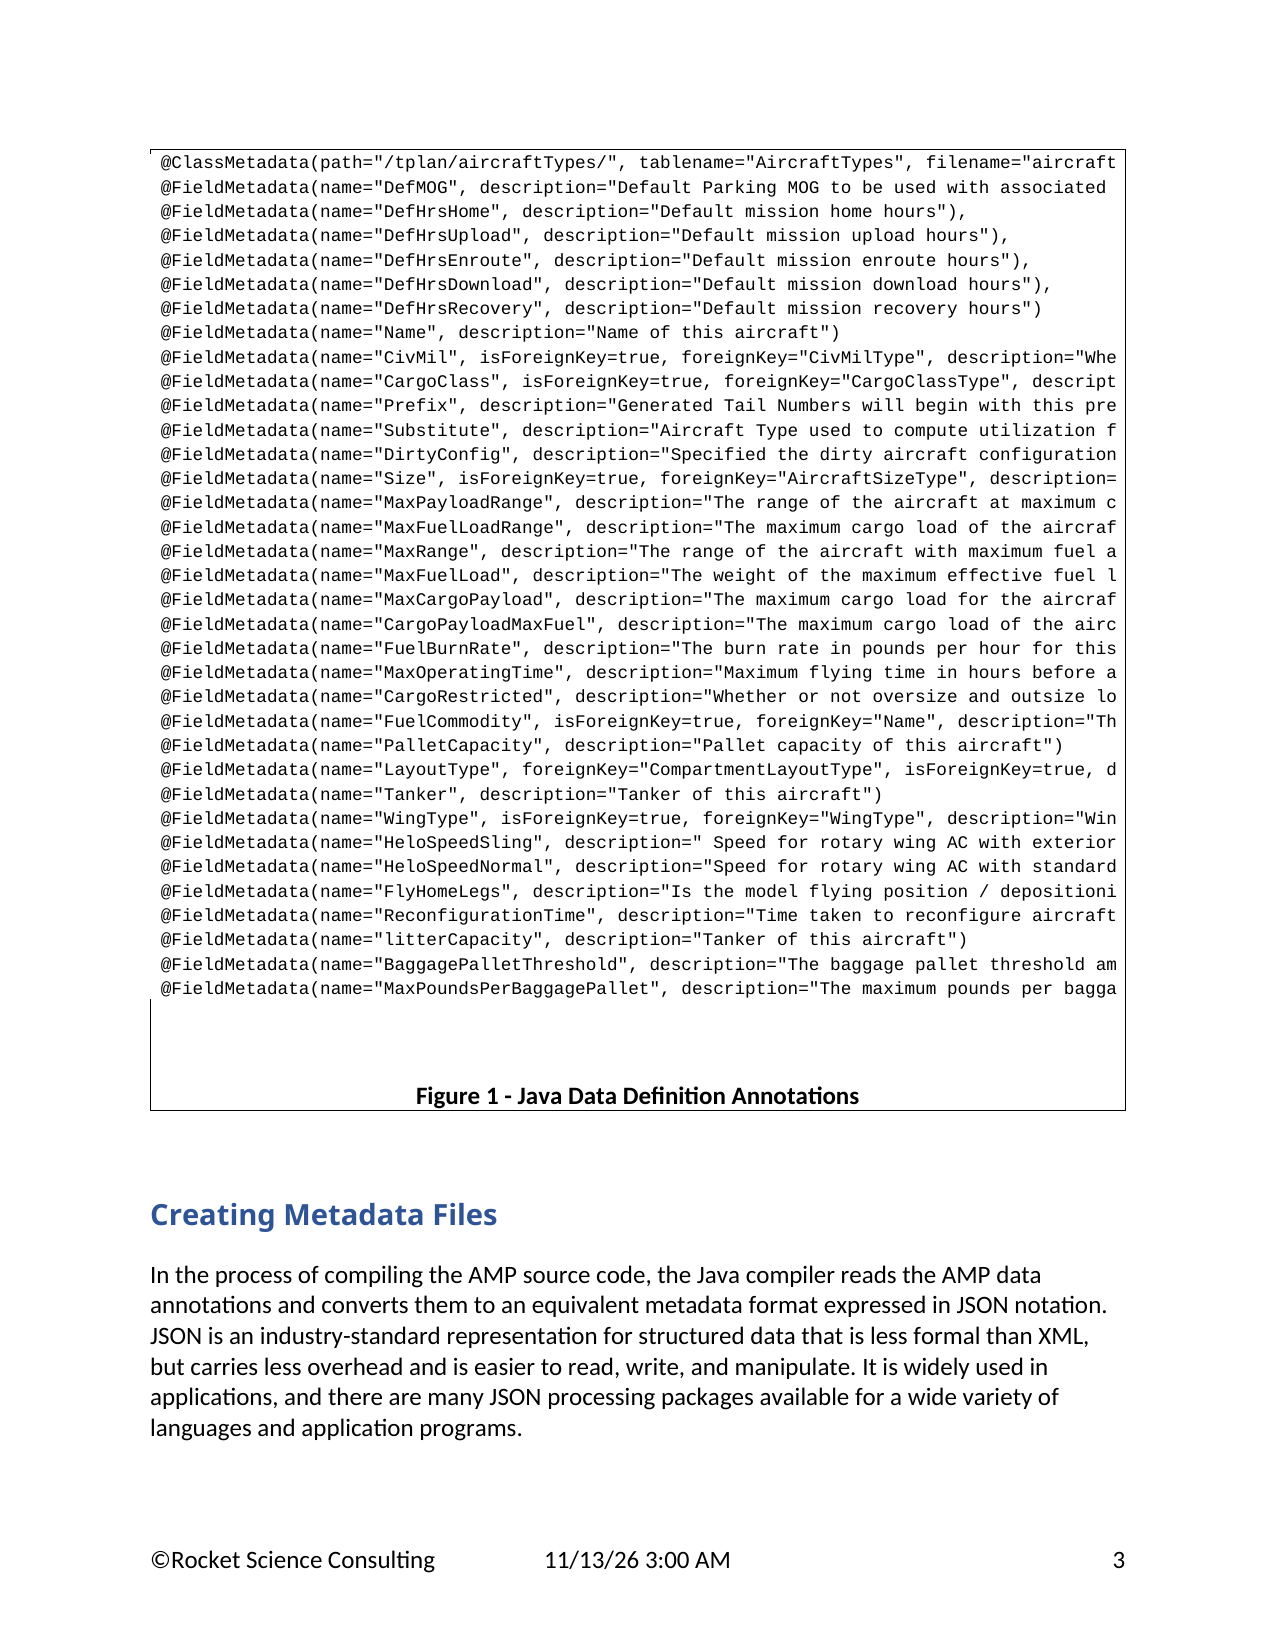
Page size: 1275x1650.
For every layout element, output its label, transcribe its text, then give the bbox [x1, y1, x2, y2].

subtitle Creating Metadata Files [150, 1194, 1125, 1234]
text In the process of compiling the AMP source code, the Java compiler reads the AMP data annotations and converts them to an equivalent metadata format expressed in JSON notation. JSON is an industry-standard representation for structured data that is less formal than XML, but carries less overhead and is easier to read, write, and manipulate. It is widely used in applications, and there are many JSON processing packages available for a wide variety of languages and application programs. [150, 1259, 1125, 1442]
